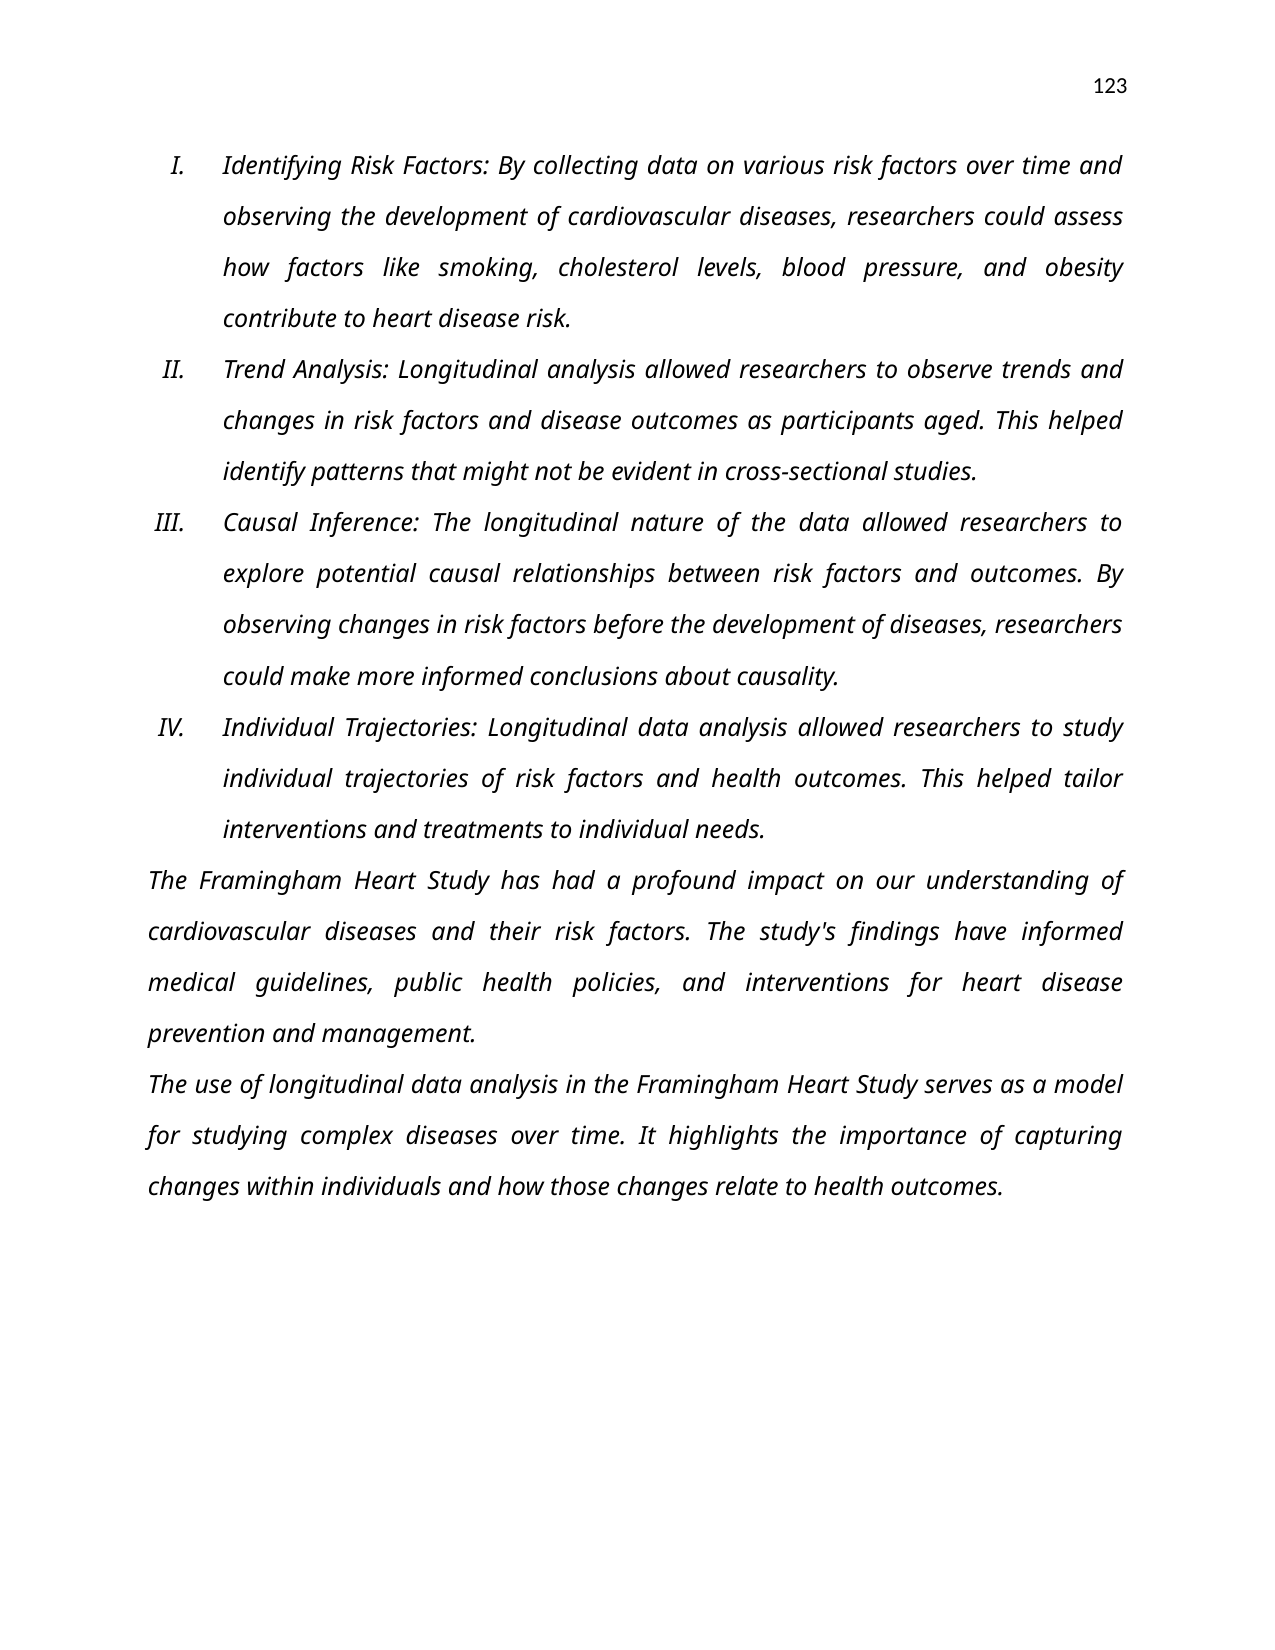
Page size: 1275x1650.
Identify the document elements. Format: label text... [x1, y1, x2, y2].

text The Framingham Heart Study has had a profound impact on our understanding of cardiovascular diseases and their risk factors. The study's findings have informed medical guidelines, public health policies, and interventions for heart disease prevention and management. [148, 862, 1127, 1049]
list Causal Inference: The longitudinal nature of the data allowed researchers to explore potential causal relationships between risk factors and outcomes. By observing changes in risk factors before the development of diseases, researchers could make more informed conclusions about causality. [185, 505, 1127, 692]
list Trend Analysis: Longitudinal analysis allowed researchers to observe trends and changes in risk factors and disease outcomes as participants aged. This helped identify patterns that might not be evident in cross-sectional studies. [185, 352, 1127, 488]
text The use of longitudinal data analysis in the Framingham Heart Study serves as a model for studying complex diseases over time. It highlights the importance of capturing changes within individuals and how those changes relate to health outcomes. [148, 1066, 1127, 1203]
list Individual Trajectories: Longitudinal data analysis allowed researchers to study individual trajectories of risk factors and health outcomes. This helped tailor interventions and treatments to individual needs. [185, 709, 1127, 845]
list Identifying Risk Factors: By collecting data on various risk factors over time and observing the development of cardiovascular diseases, researchers could assess how factors like smoking, cholesterol levels, blood pressure, and obesity contribute to heart disease risk. [185, 148, 1127, 335]
